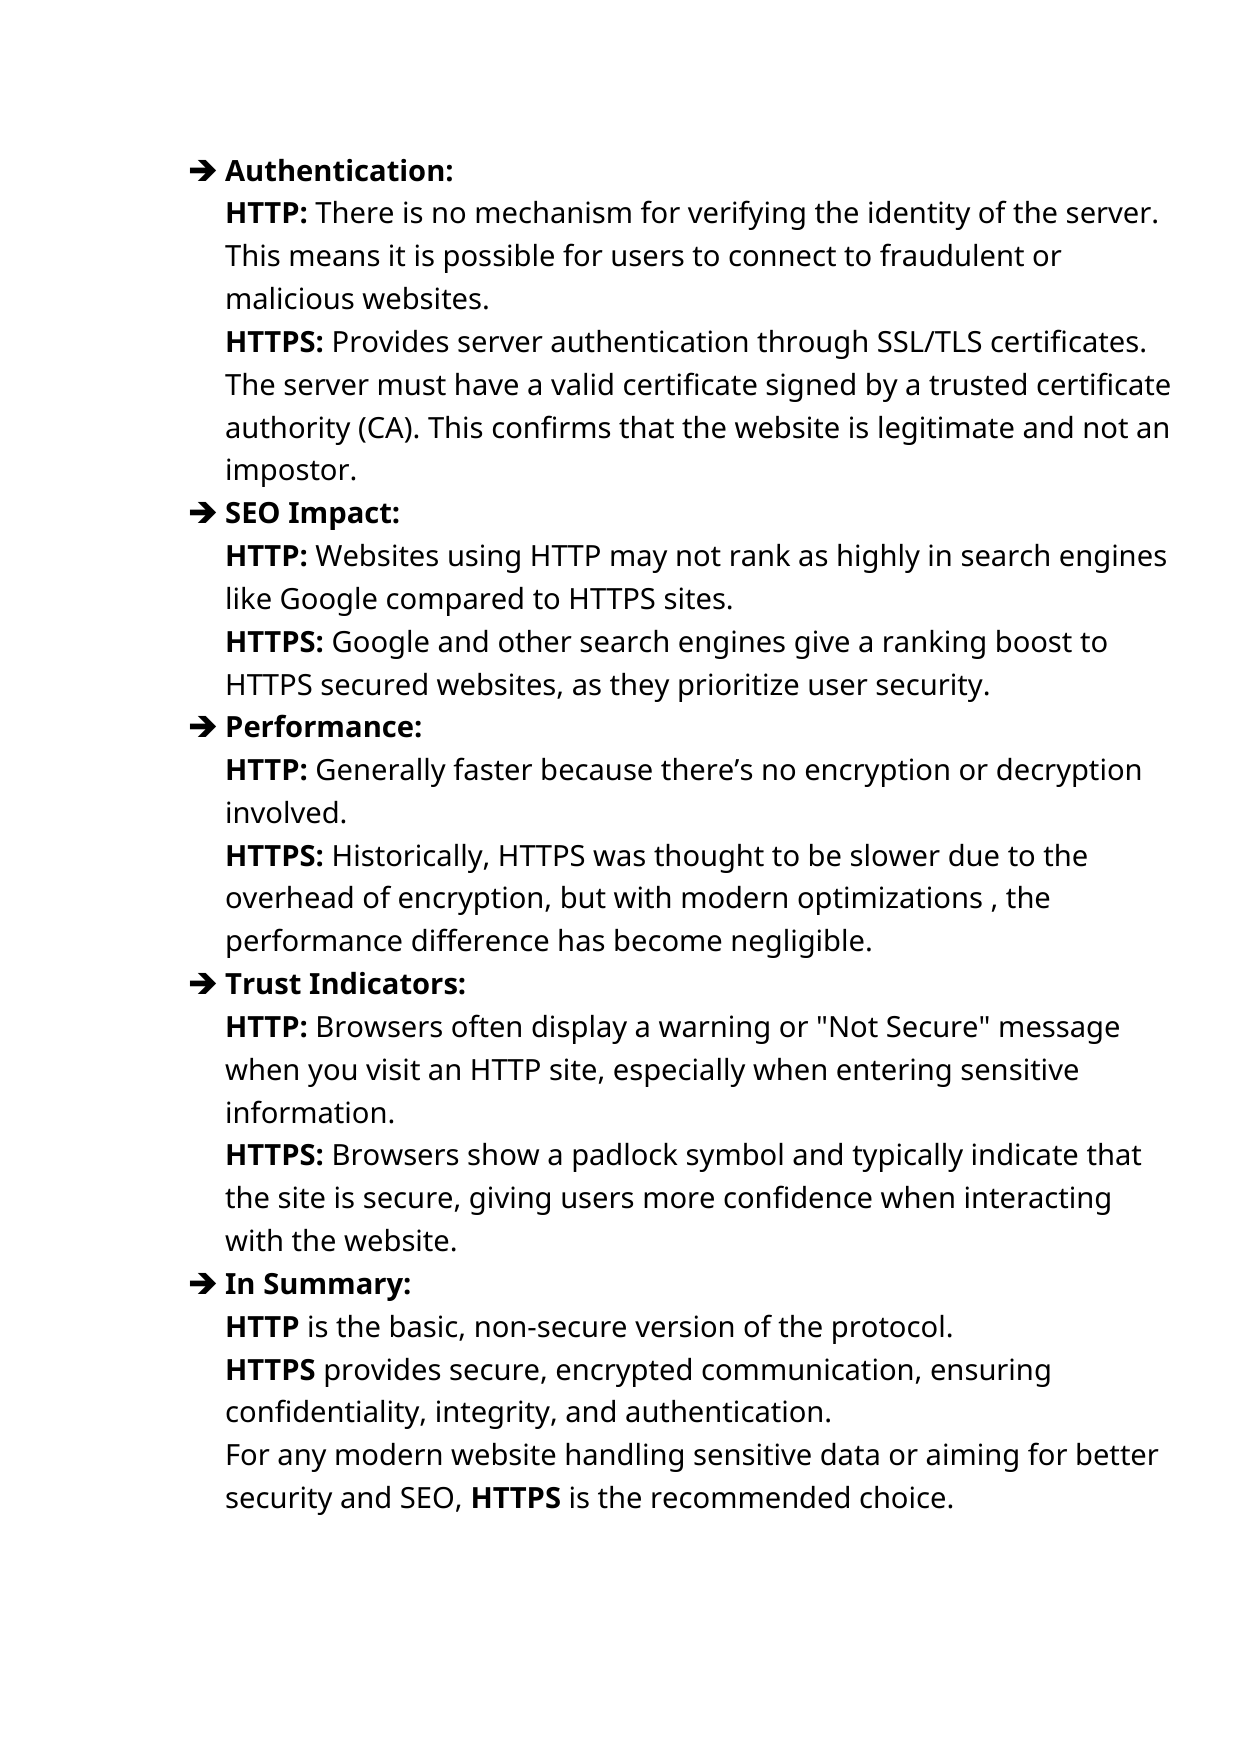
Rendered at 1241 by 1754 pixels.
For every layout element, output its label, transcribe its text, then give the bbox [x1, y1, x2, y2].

list HTTPS: Provides server authentication through SSL/TLS certificates. The server must have a valid certificate signed by a trusted certificate authority (CA). This confirms that the website is legitimate and not an impostor. [225, 321, 1173, 489]
list HTTP is the basic, non-secure version of the protocol. [225, 1306, 1173, 1346]
list HTTPS: Google and other search engines give a ranking boost to HTTPS secured websites, as they prioritize user security. [225, 621, 1173, 703]
list For any modern website handling sensitive data or aiming for better security and SEO, HTTPS is the recommended choice. [225, 1434, 1173, 1517]
list Performance: [187, 707, 1173, 746]
list HTTP: Browsers often display a warning or "Not Secure" message when you visit an HTTP site, especially when entering sensitive information. [225, 1006, 1173, 1132]
list HTTPS: Historically, HTTPS was thought to be slower due to the overhead of encryption, but with modern optimizations , the performance difference has become negligible. [225, 835, 1173, 960]
list HTTP: There is no mechanism for verifying the identity of the server. This means it is possible for users to connect to fraudulent or malicious websites. [225, 193, 1173, 318]
list HTTP: Generally faster because there’s no encryption or decryption involved. [225, 749, 1173, 832]
list SEO Impact: [187, 492, 1173, 532]
list In Summary: [187, 1263, 1173, 1303]
list HTTP: Websites using HTTP may not rank as highly in search engines like Google compared to HTTPS sites. [225, 535, 1173, 618]
list Trust Indicators: [187, 963, 1173, 1003]
list HTTPS: Browsers show a padlock symbol and typically indicate that the site is secure, giving users more confidence when interacting with the website. [225, 1135, 1173, 1260]
list HTTPS provides secure, encrypted communication, ensuring confidentiality, integrity, and authentication. [225, 1349, 1173, 1431]
list Authentication: [187, 150, 1173, 190]
